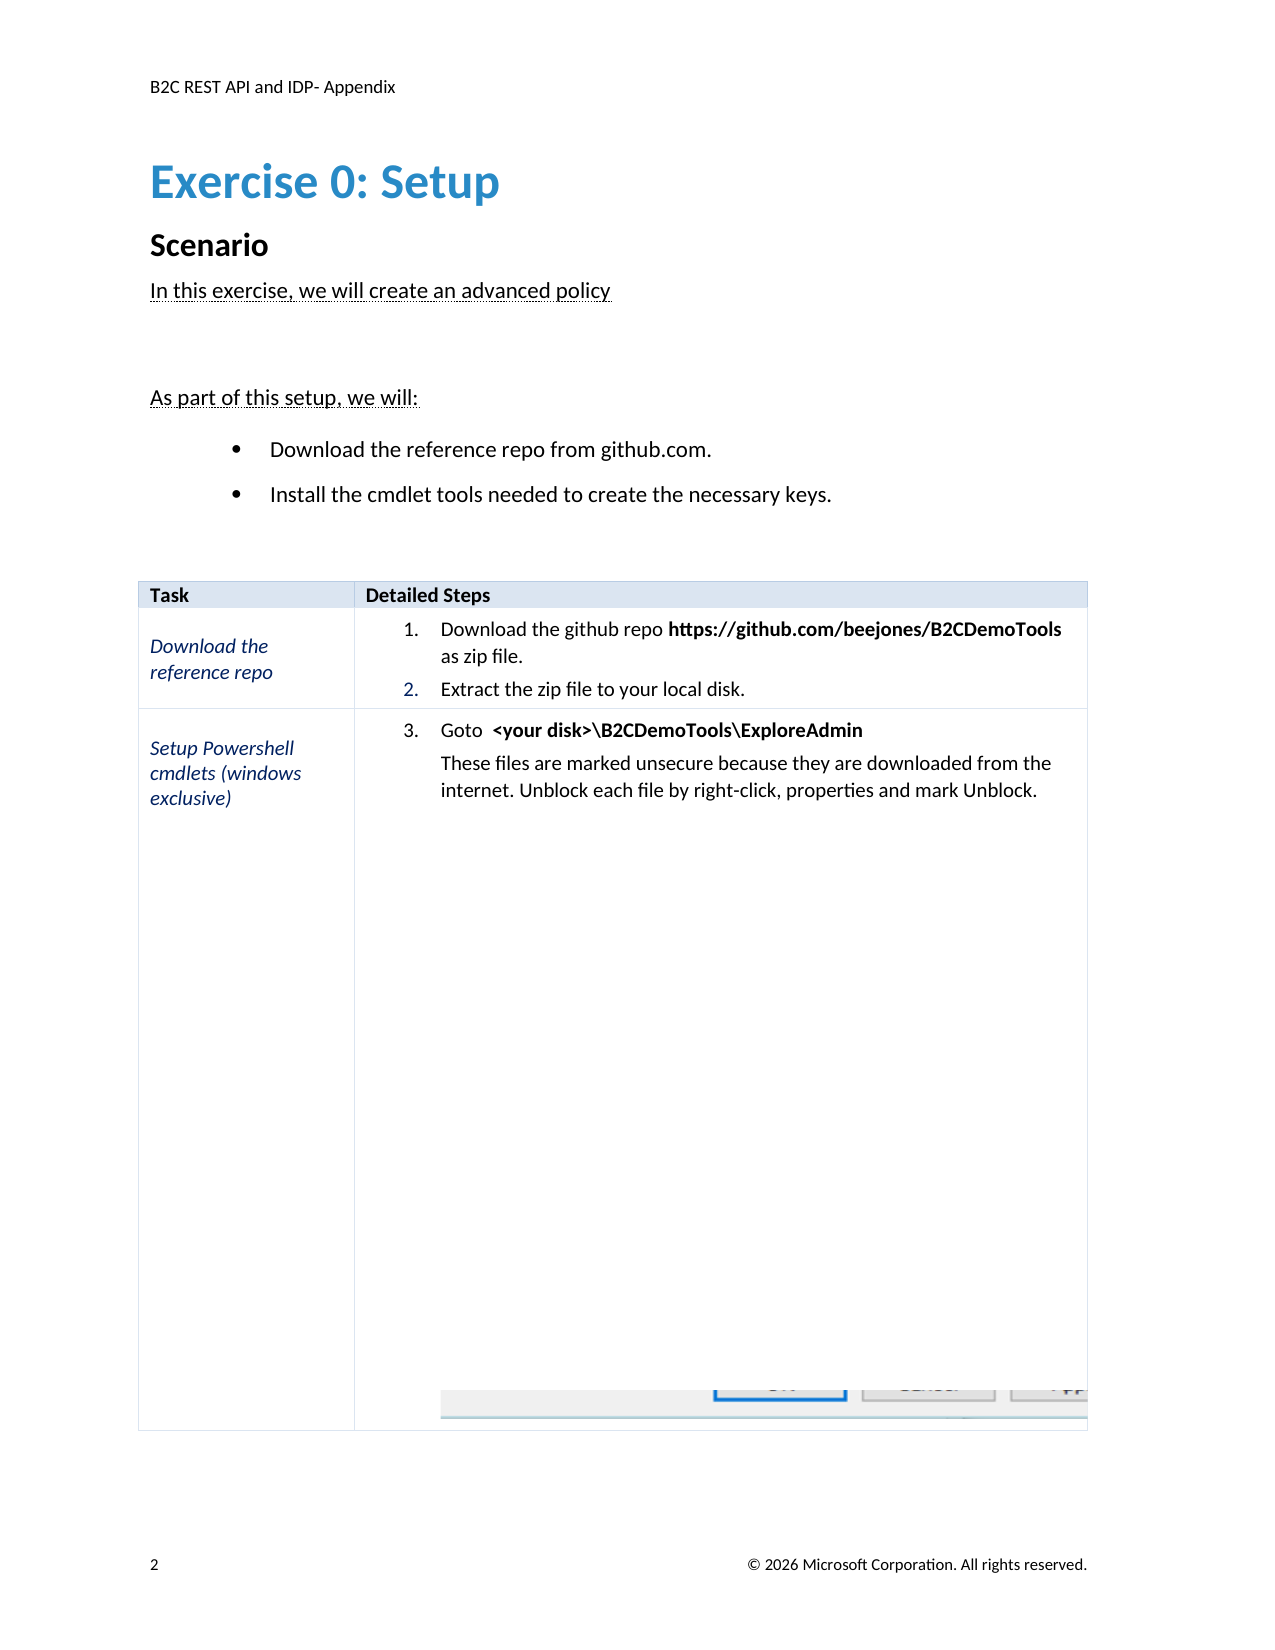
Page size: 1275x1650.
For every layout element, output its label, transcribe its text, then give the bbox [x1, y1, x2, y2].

picture [440, 1390, 1088, 1419]
list Install the cmdlet tools needed to create the necessary keys. [232, 480, 1072, 508]
table_header Detailed Steps [355, 582, 1087, 607]
subtitle Scenario [150, 223, 1072, 264]
subtitle Exercise 0: Setup [150, 150, 1072, 211]
table_cell Download the github repo https://github.com/beejones/B2CDemoTools as zip file. Extract the zip file to your local disk. [355, 608, 1087, 708]
table_cell Download the reference repo [139, 608, 354, 708]
table_header Task [139, 582, 354, 607]
text In this exercise, we will create an advanced policy [150, 277, 1087, 304]
text As part of this setup, we will: [150, 383, 1087, 411]
list Download the reference repo from github.com. [232, 436, 1072, 464]
table_cell Goto <your disk>\B2CDemoTools\ExploreAdmin These files are marked unsecure because they are downloaded from the internet. Unblock each file by right-click, properties and mark Unblock. [355, 709, 1087, 1430]
table_cell Setup Powershell cmdlets (windows exclusive) [139, 709, 354, 1430]
